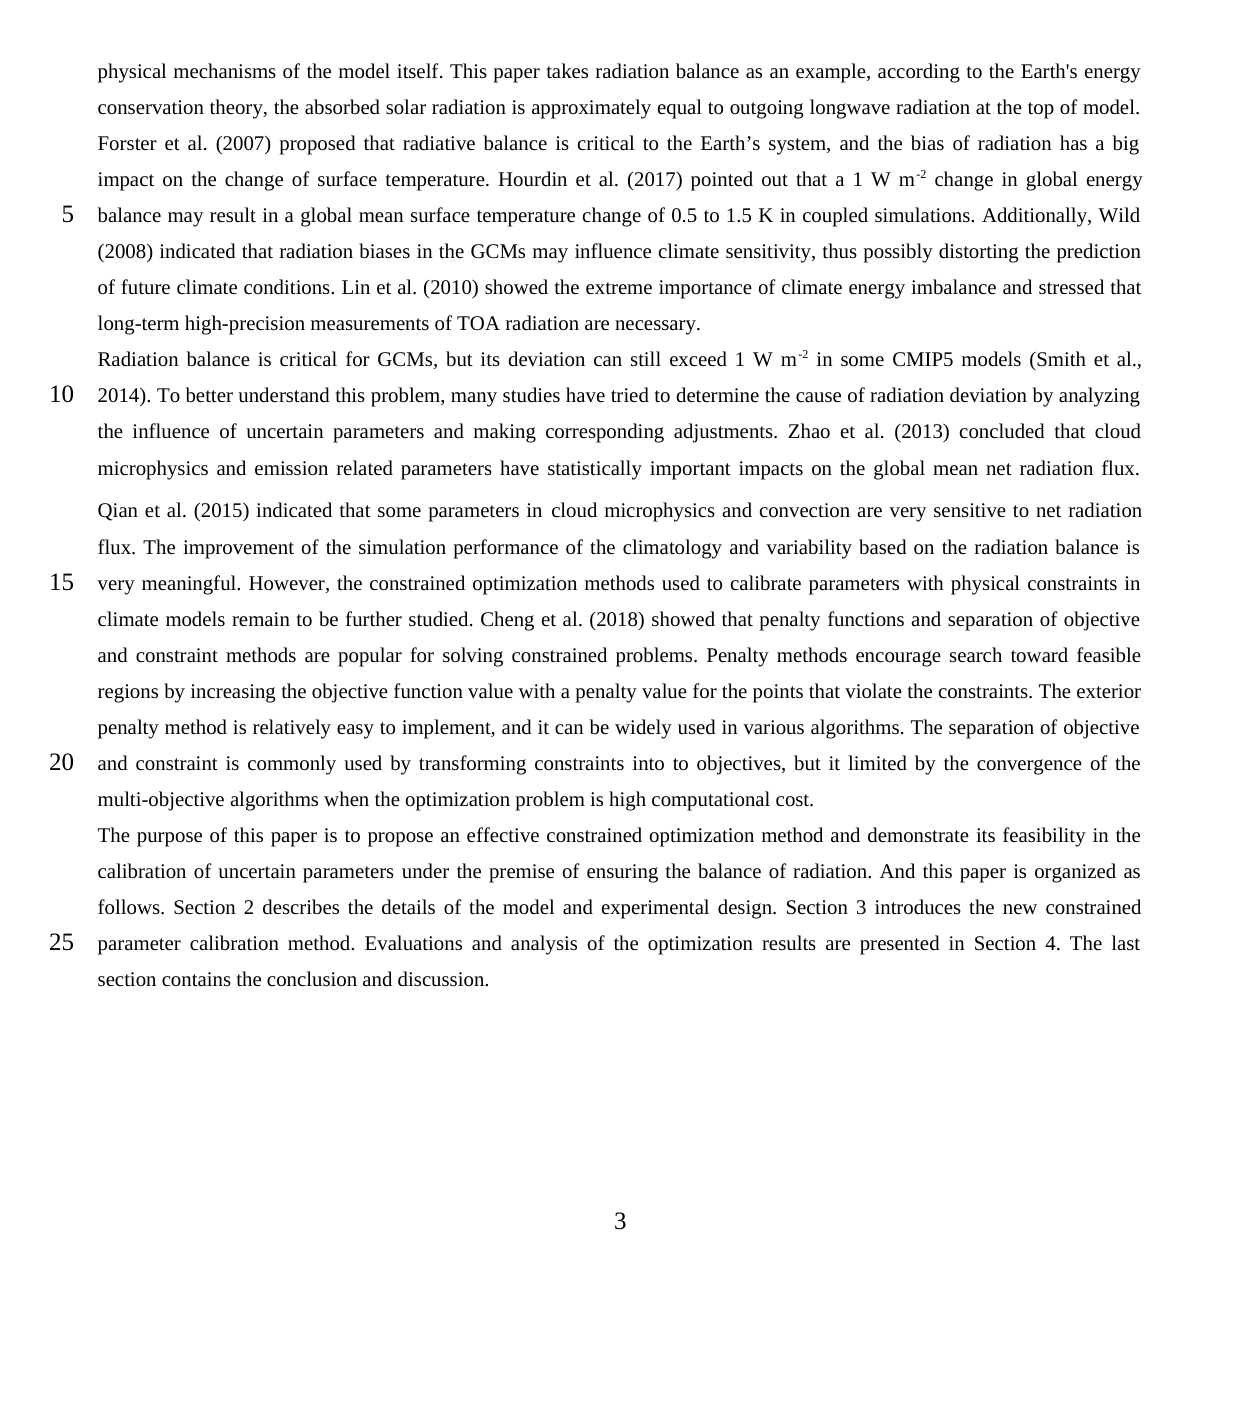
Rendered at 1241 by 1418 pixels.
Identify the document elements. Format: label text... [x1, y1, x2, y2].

text The purpose of this paper is to propose an effective constrained optimization method and demonstrate its feasibility in the calibration of uncertain parameters under the premise of ensuring the balance of radiation. And this paper is organized as follows. Section 2 describes the details of the model and experimental design. Section 3 introduces the new constrained parameter calibration method. Evaluations and analysis of the optimization results are presented in Section 4. The last section contains the conclusion and discussion. [97, 823, 1143, 991]
text Radiation balance is critical for GCMs, but its deviation can still exceed 1 W m-2 in some CMIP5 models (Smith et al., 2014). To better understand this problem, many studies have tried to determine the cause of radiation deviation by analyzing the influence of uncertain parameters and making corresponding adjustments. Zhao et al. (2013) concluded that cloud microphysics and emission related parameters have statistically important impacts on the global mean net radiation flux. Qian et al. (2015) indicated that some parameters in cloud microphysics and convection are very sensitive to net radiation flux. The improvement of the simulation performance of the climatology and variability based on the radiation balance is very meaningful. However, the constrained optimization methods used to calibrate parameters with physical constraints in climate models remain to be further studied. Cheng et al. (2018) showed that penalty functions and separation of objective and constraint methods are popular for solving constrained problems. Penalty methods encourage search toward feasible regions by increasing the objective function value with a penalty value for the points that violate the constraints. The exterior penalty method is relatively easy to implement, and it can be widely used in various algorithms. The separation of objective and constraint is commonly used by transforming constraints into to objectives, but it limited by the convergence of the multi-objective algorithms when the optimization problem is high computational cost. [97, 347, 1143, 811]
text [97, 59, 1143, 335]
